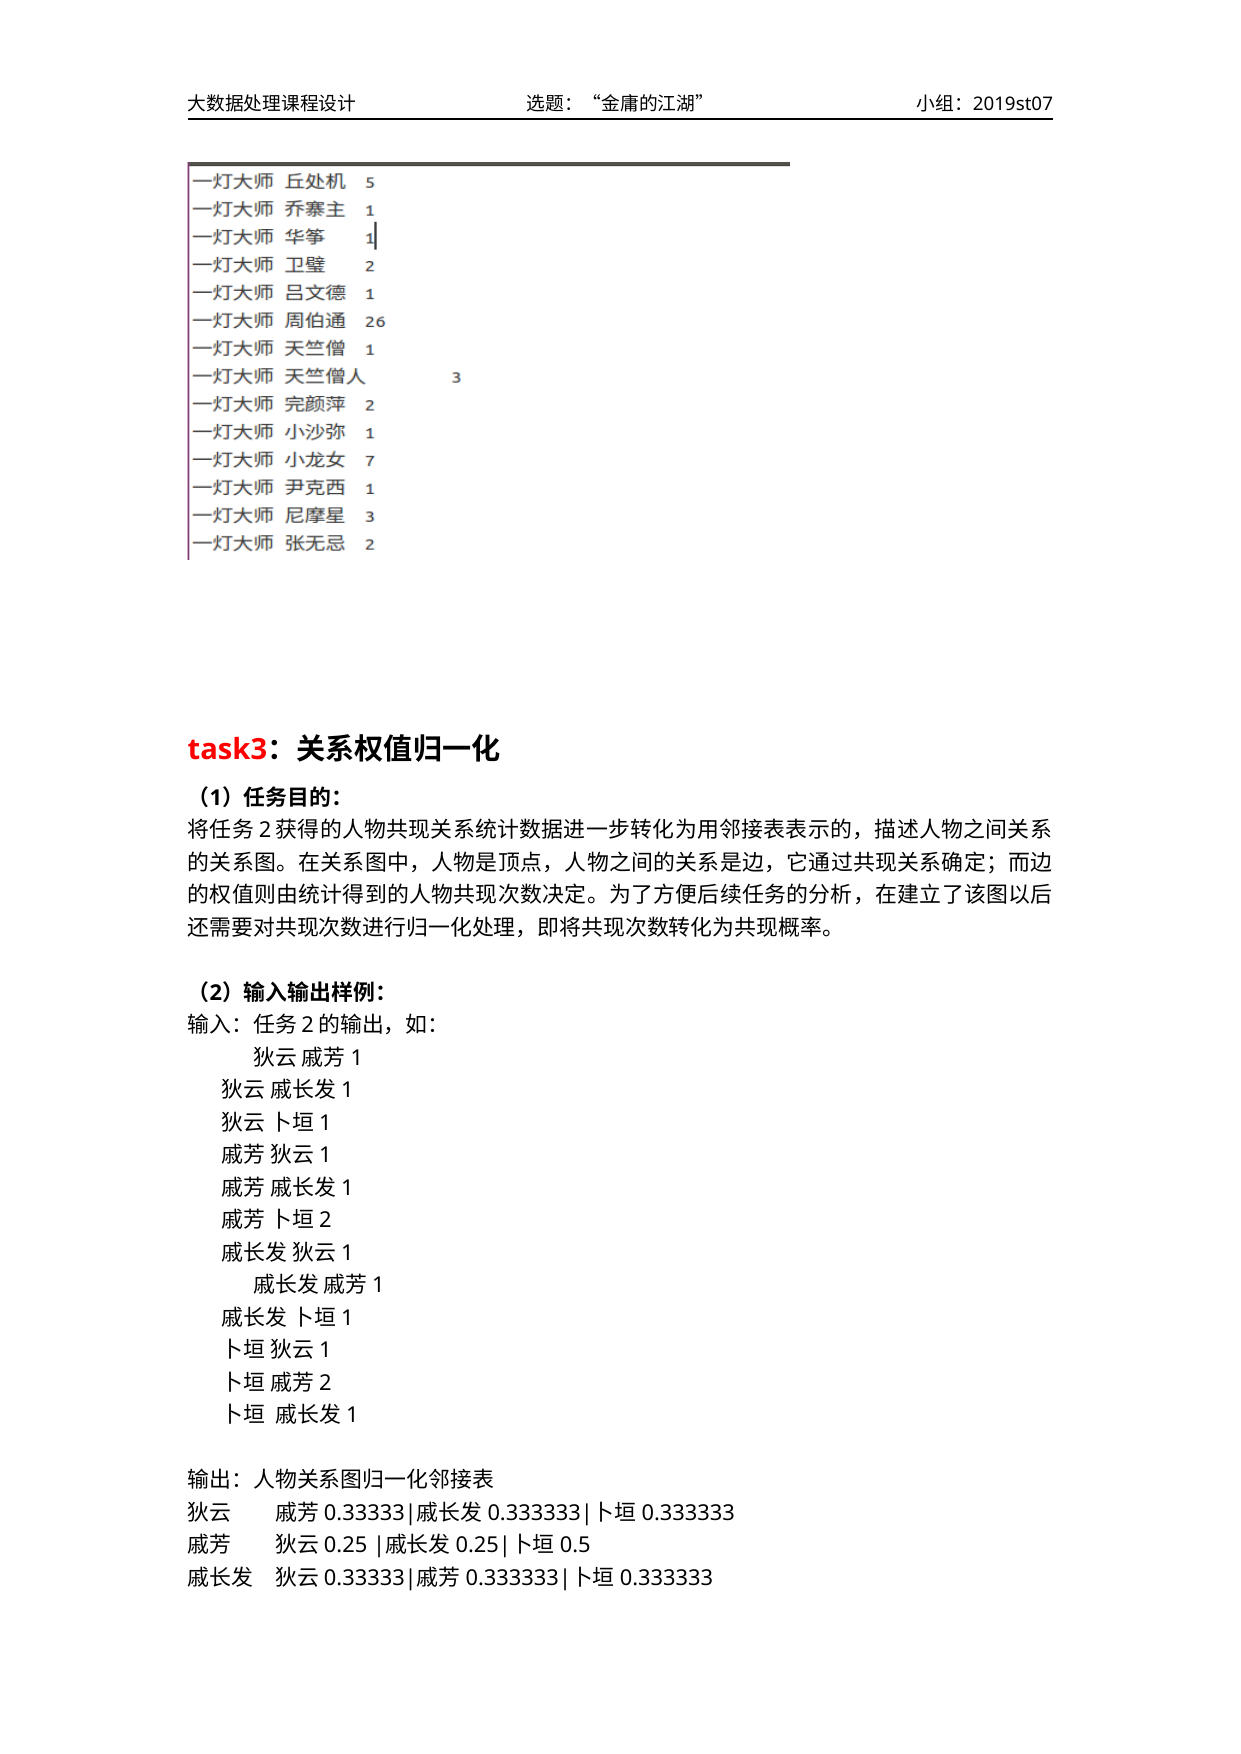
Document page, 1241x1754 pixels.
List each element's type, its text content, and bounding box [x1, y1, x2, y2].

text 卜垣 狄云 1 [187, 1332, 1053, 1364]
text 卜垣 戚芳 2 [187, 1364, 1053, 1397]
text 狄云 戚芳 1 [187, 1039, 1053, 1072]
text 戚长发 卜垣 1 [187, 1299, 1053, 1332]
text 卜垣 戚长发 1 [187, 1397, 1053, 1429]
text 戚长发 戚芳1 [187, 1267, 1053, 1299]
picture [187, 162, 790, 560]
text （2）输入输出样例： [187, 974, 1053, 1007]
text 戚芳 戚长发 1 [187, 1169, 1053, 1202]
text 狄云 戚芳 0.33333|戚长发 0.333333|卜垣 0.333333 [187, 1494, 1053, 1527]
text 输出：人物关系图归一化邻接表 [187, 1462, 1053, 1494]
text 戚芳 卜垣 2 [187, 1202, 1053, 1234]
text （1）任务目的： [187, 779, 1053, 812]
text 戚长发 狄云 0.33333|戚芳 0.333333|卜垣 0.333333 [187, 1559, 1053, 1592]
text 将任务2获得的人物共现关系统计数据进一步转化为用邻接表表示的，描述人物之间关系的关系图。在关系图中，人物是顶点，人物之间的关系是边，它通过共现关系确定；而边的权值则由统计得到的人物共现次数决定。为了方便后续任务的分析，在建立了该图以后，还需要对共现次数进行归一化处理，即将共现次数转化为共现概率。 [187, 812, 1053, 942]
text 戚芳 狄云 0.25 |戚长发 0.25|卜垣 0.5 [187, 1527, 1053, 1559]
text 戚长发 狄云 1 [187, 1234, 1053, 1267]
text 输入：任务2的输出，如： [187, 1007, 1053, 1039]
text 戚芳 狄云 1 [187, 1137, 1053, 1169]
text task3：关系权值归一化 [187, 714, 1053, 779]
text 狄云 卜垣 1 [187, 1104, 1053, 1137]
text 狄云 戚长发 1 [187, 1072, 1053, 1104]
